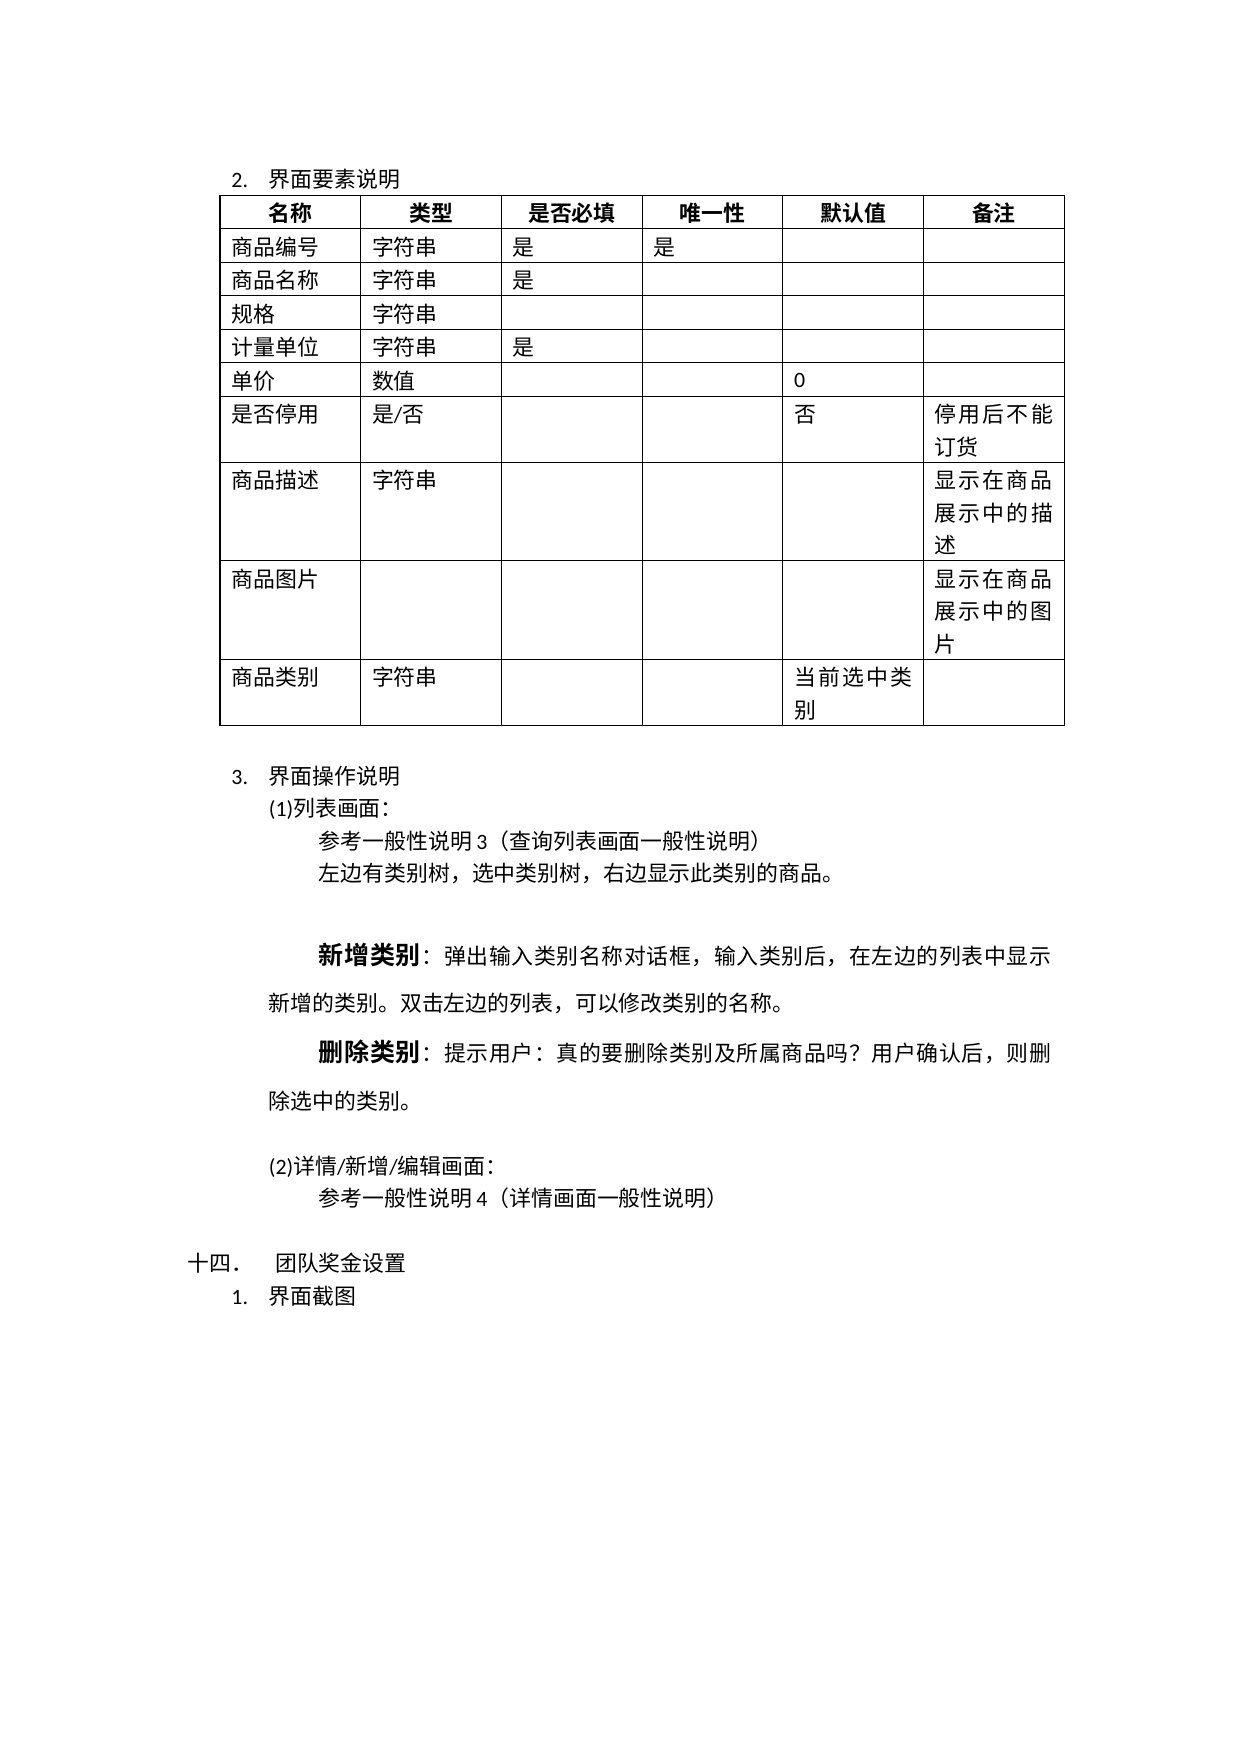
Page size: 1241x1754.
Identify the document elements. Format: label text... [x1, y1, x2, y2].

table_cell [924, 330, 1064, 362]
table_cell 0 [783, 363, 923, 396]
table_cell 商品类别 [221, 660, 360, 725]
list 界面截图 [231, 1278, 1053, 1311]
table_cell 字符串 [361, 330, 501, 362]
table_cell 是/否 [361, 397, 501, 462]
table_cell [502, 296, 642, 329]
table_cell [643, 660, 782, 725]
table_cell [643, 397, 782, 462]
list (2)详情/新增/编辑画面： [269, 1148, 1053, 1181]
table_cell 规格 [221, 296, 360, 329]
table_cell [783, 263, 923, 295]
table_cell [924, 660, 1064, 725]
table_header 类型 [361, 196, 501, 228]
table_cell 字符串 [361, 229, 501, 262]
table_cell [924, 229, 1064, 262]
table_cell [643, 561, 782, 659]
table_cell [502, 463, 642, 560]
table_cell 字符串 [361, 263, 501, 295]
table_cell 显示在商品展示中的描述 [924, 463, 1064, 560]
list 团队奖金设置 [187, 1246, 1053, 1278]
table_cell [783, 229, 923, 262]
table_cell [643, 296, 782, 329]
list (1)列表画面： [269, 791, 1053, 823]
table_cell 单价 [221, 363, 360, 396]
table_cell [643, 263, 782, 295]
table_cell [502, 363, 642, 396]
table_cell 商品图片 [221, 561, 360, 659]
list 删除类别：提示用户：真的要删除类别及所属商品吗？用户确认后，则删除选中的类别。 [269, 1018, 1053, 1116]
table_cell 字符串 [361, 463, 501, 560]
table_cell 是 [502, 229, 642, 262]
table_cell [643, 463, 782, 560]
list 参考一般性说明4（详情画面一般性说明） [312, 1181, 1053, 1213]
list 参考一般性说明3（查询列表画面一般性说明） [312, 823, 1053, 856]
table_cell [643, 330, 782, 362]
table_cell 是 [502, 263, 642, 295]
table_cell [783, 463, 923, 560]
table_cell 商品编号 [221, 229, 360, 262]
table_header 备注 [924, 196, 1064, 228]
table_header 默认值 [783, 196, 923, 228]
table_cell [783, 330, 923, 362]
table_cell 字符串 [361, 660, 501, 725]
table_cell 停用后不能订货 [924, 397, 1064, 462]
table_cell [502, 660, 642, 725]
list 新增类别：弹出输入类别名称对话框，输入类别后，在左边的列表中显示新增的类别。双击左边的列表，可以修改类别的名称。 [269, 921, 1053, 1018]
table_header 唯一性 [643, 196, 782, 228]
table_cell [361, 561, 501, 659]
table_cell 否 [783, 397, 923, 462]
table_cell [643, 363, 782, 396]
table_cell 字符串 [361, 296, 501, 329]
table_cell 显示在商品展示中的图片 [924, 561, 1064, 659]
list 界面操作说明 [231, 758, 1053, 791]
table_cell [924, 363, 1064, 396]
table_header 是否必填 [502, 196, 642, 228]
table_header 名称 [221, 196, 360, 228]
table_cell 计量单位 [221, 330, 360, 362]
table_cell [924, 263, 1064, 295]
table_cell 是 [502, 330, 642, 362]
table_cell 是 [643, 229, 782, 262]
table_cell [924, 296, 1064, 329]
list 界面要素说明 [231, 162, 1053, 194]
table_cell 是否停用 [221, 397, 360, 462]
table_cell 当前选中类别 [783, 660, 923, 725]
table_cell [783, 296, 923, 329]
table_cell [502, 397, 642, 462]
table_cell 商品名称 [221, 263, 360, 295]
table_cell [783, 561, 923, 659]
table_cell 数值 [361, 363, 501, 396]
list 左边有类别树，选中类别树，右边显示此类别的商品。 [269, 856, 1053, 888]
table_cell [502, 561, 642, 659]
table_cell 商品描述 [221, 463, 360, 560]
